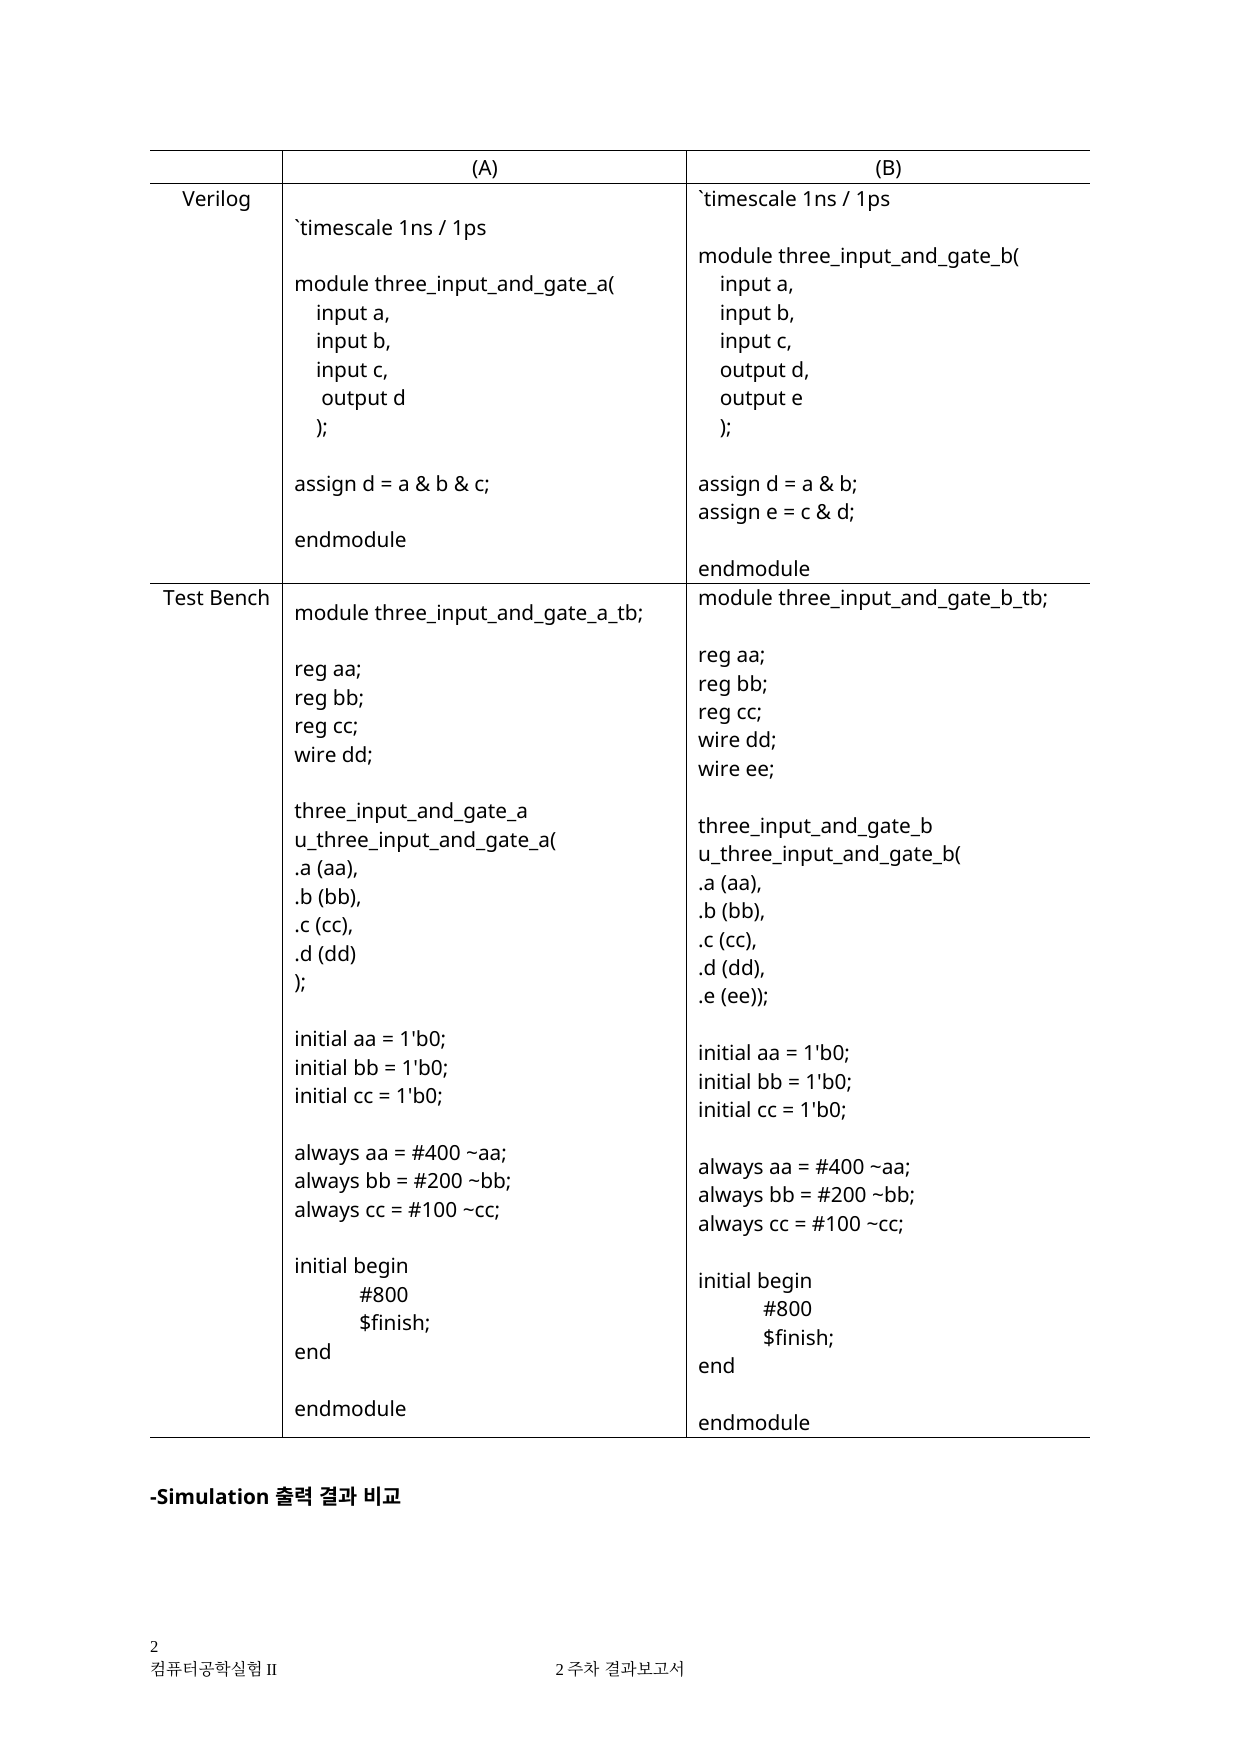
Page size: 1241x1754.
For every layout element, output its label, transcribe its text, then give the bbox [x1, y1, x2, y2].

table_header [150, 151, 282, 183]
table_header (B) [687, 151, 1090, 183]
table_cell Verilog [150, 184, 282, 582]
table_header (A) [283, 151, 686, 183]
table_cell module three_input_and_gate_b_tb; reg aa; reg bb; reg cc; wire dd; wire ee; three_input_and_gate_b u_three_input_and_gate_b( .a (aa), .b (bb), .c (cc), .d (dd), .e (ee)); initial aa = 1'b0; initial bb = 1'b0; initial cc = 1'b0; always aa = #400 ~aa; always bb = #200 ~bb; always cc = #100 ~cc; initial begin #800 $finish; end endmodule [687, 584, 1090, 1437]
table_cell module three_input_and_gate_a_tb; reg aa; reg bb; reg cc; wire dd; three_input_and_gate_a u_three_input_and_gate_a( .a (aa), .b (bb), .c (cc), .d (dd) ); initial aa = 1'b0; initial bb = 1'b0; initial cc = 1'b0; always aa = #400 ~aa; always bb = #200 ~bb; always cc = #100 ~cc; initial begin #800 $finish; end endmodule [283, 584, 686, 1437]
text -Simulation 출력 결과 비교 [150, 1480, 1090, 1511]
table_cell `timescale 1ns / 1ps module three_input_and_gate_a( input a, input b, input c, output d ); assign d = a & b & c; endmodule [283, 184, 686, 582]
table_cell Test Bench [150, 584, 282, 1437]
table_cell `timescale 1ns / 1ps module three_input_and_gate_b( input a, input b, input c, output d, output e ); assign d = a & b; assign e = c & d; endmodule [687, 184, 1090, 582]
